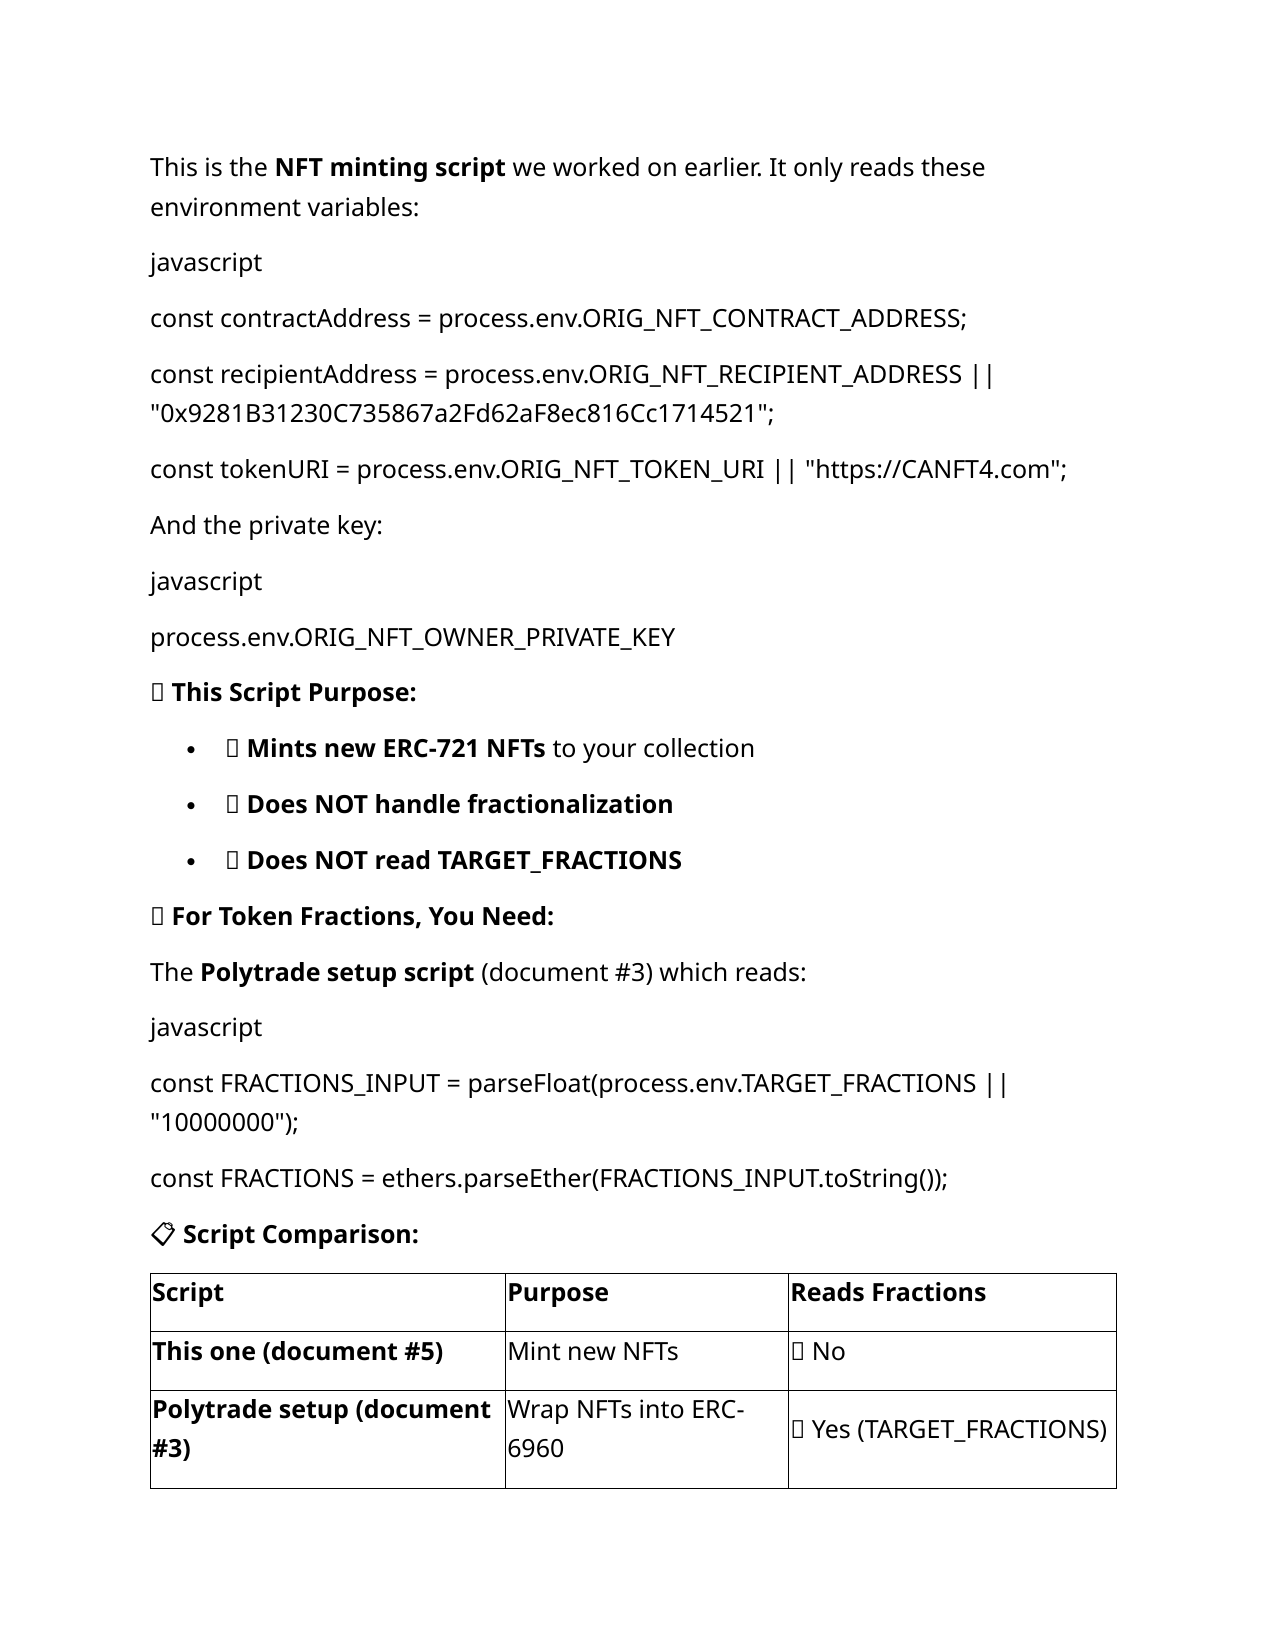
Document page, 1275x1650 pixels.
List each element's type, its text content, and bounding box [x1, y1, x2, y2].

text javascript [150, 245, 1125, 279]
text And the private key: [150, 507, 1125, 542]
text javascript [150, 1010, 1125, 1044]
table_header Reads Fractions [789, 1274, 1116, 1331]
list ✅ Does NOT handle fractionalization [187, 787, 1125, 821]
table_cell This one (document #5) [151, 1332, 505, 1390]
list ✅ Mints new ERC-721 NFTs to your collection [187, 731, 1125, 765]
table_header Purpose [506, 1274, 788, 1331]
table_cell ✅ Yes (TARGET_FRACTIONS) [789, 1391, 1116, 1488]
text const tokenURI = process.env.ORIG_NFT_TOKEN_URI || "https://CANFT4.com"; [150, 452, 1125, 486]
table_cell Polytrade setup (document #3) [151, 1391, 505, 1488]
text This is the NFT minting script we worked on earlier. It only reads these environment variables: [150, 150, 1125, 223]
text 📋 Script Comparison: [150, 1217, 1125, 1251]
text process.env.ORIG_NFT_OWNER_PRIVATE_KEY [150, 619, 1125, 653]
list ✅ Does NOT read TARGET_FRACTIONS [187, 842, 1125, 877]
text The Polytrade setup script (document #3) which reads: [150, 954, 1125, 988]
text const FRACTIONS = ethers.parseEther(FRACTIONS_INPUT.toString()); [150, 1161, 1125, 1195]
text 🎁 For Token Fractions, You Need: [150, 898, 1125, 932]
table_cell Mint new NFTs [506, 1332, 788, 1390]
text const contractAddress = process.env.ORIG_NFT_CONTRACT_ADDRESS; [150, 301, 1125, 335]
text const recipientAddress = process.env.ORIG_NFT_RECIPIENT_ADDRESS || "0x9281B31230C735867a2Fd62aF8ec816Cc1714521"; [150, 357, 1125, 430]
text const FRACTIONS_INPUT = parseFloat(process.env.TARGET_FRACTIONS || "10000000"); [150, 1066, 1125, 1139]
table_header Script [151, 1274, 505, 1331]
text 🎯 This Script Purpose: [150, 675, 1125, 709]
text javascript [150, 563, 1125, 597]
table_cell Wrap NFTs into ERC-6960 [506, 1391, 788, 1488]
table_cell ❌ No [789, 1332, 1116, 1390]
